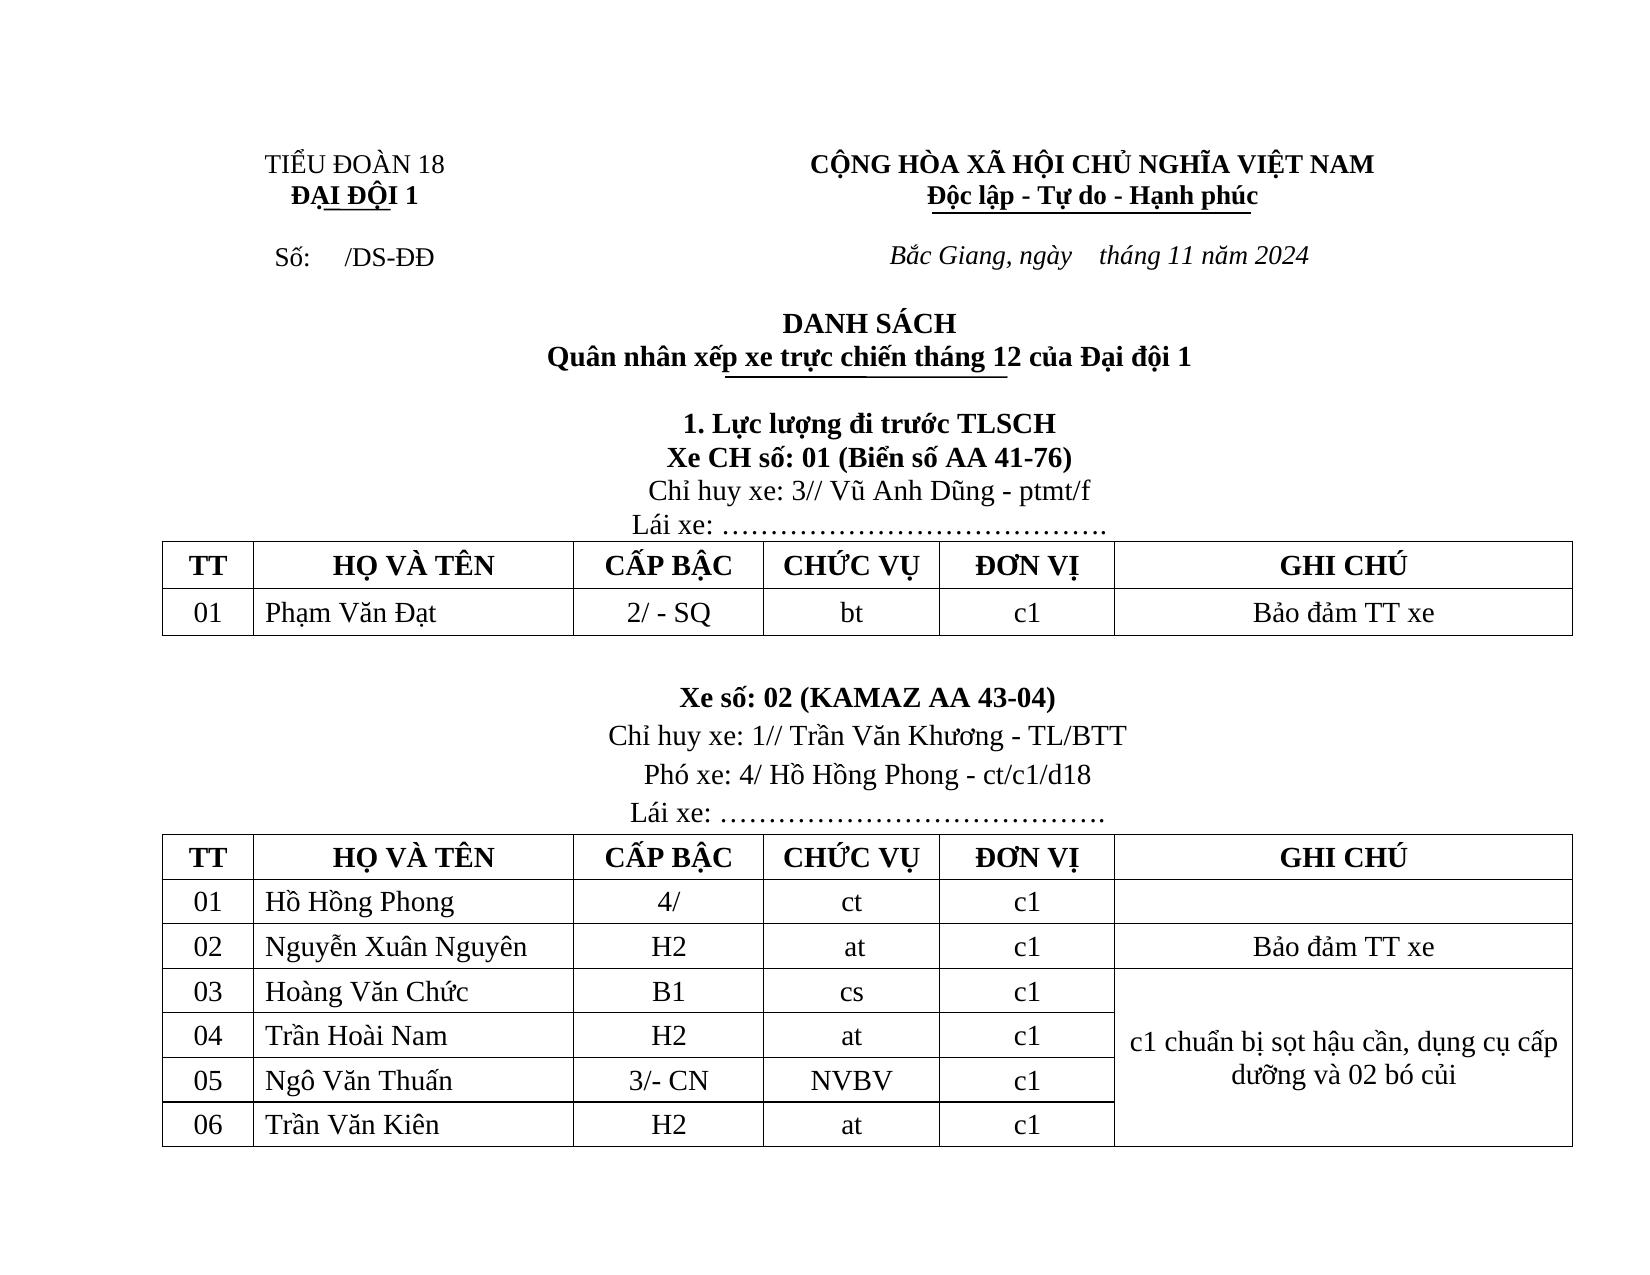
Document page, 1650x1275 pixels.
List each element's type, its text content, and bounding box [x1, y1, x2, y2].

table_cell Trần Văn Kiên [254, 1103, 573, 1146]
text Xe CH số: 01 (Biển số AA 41-76) [177, 440, 1561, 473]
table_header GHI CHÚ [1115, 542, 1572, 588]
table_cell 2/ - SQ [574, 589, 763, 635]
table_cell Bảo đảm TT xe [1115, 589, 1572, 635]
table_cell c1 [940, 969, 1114, 1012]
table_cell B1 [574, 969, 763, 1012]
table_cell cs [764, 969, 939, 1012]
table_cell 01 [163, 880, 253, 923]
table_cell Xe số: 02 (KAMAZ AA 43-04) Chỉ huy xe: 1// Trần Văn Khương - TL/BTT Phó xe: 4/ Hồ Hồng Phong - ct/c1/d18 Lái xe: …………………………………. [163, 636, 1573, 834]
table_cell 03 [163, 969, 253, 1012]
table_cell H2 [574, 1013, 763, 1057]
table_cell Nguyễn Xuân Nguyên [254, 924, 573, 968]
table_cell TT [163, 835, 253, 878]
table_cell c1 [940, 880, 1114, 923]
table_cell CẤP BẬC [574, 835, 763, 878]
text Chỉ huy xe: 3// Vũ Anh Dũng - ptmt/f [177, 473, 1561, 507]
table_cell Ngô Văn Thuấn [254, 1058, 573, 1101]
table_cell c1 [940, 924, 1114, 968]
table_cell c1 chuẩn bị sọt hậu cần, dụng cụ cấp dưỡng và 02 bó củi [1115, 969, 1572, 1146]
table_cell 04 [163, 1013, 253, 1057]
table_header CHỨC VỤ [764, 542, 939, 588]
table_cell ct [764, 880, 939, 923]
table_cell c1 [940, 589, 1114, 635]
table_cell Hoàng Văn Chức [254, 969, 573, 1012]
table_cell bt [764, 589, 939, 635]
table_cell 02 [163, 924, 253, 968]
table_header HỌ VÀ TÊN [254, 542, 573, 588]
table_cell 05 [163, 1058, 253, 1101]
text 1. Lực lượng đi trước TLSCH [177, 406, 1561, 440]
table_cell at [764, 1103, 939, 1146]
table_cell at [764, 1013, 939, 1057]
table_cell Trần Hoài Nam [254, 1013, 573, 1057]
table_header ĐƠN VỊ [940, 542, 1114, 588]
table_cell [1115, 880, 1572, 923]
table_cell c1 [940, 1013, 1114, 1057]
table_cell CHỨC VỤ [764, 835, 939, 878]
table_cell H2 [574, 1103, 763, 1146]
table_header CẤP BẬC [574, 542, 763, 588]
table_cell H2 [574, 924, 763, 968]
table_cell NVBV [764, 1058, 939, 1101]
text Quân nhân xếp xe trực chiến tháng 12 của Đại đội 1 [177, 339, 1561, 373]
table_header TIỂU ĐOÀN 18 ĐẠI ĐỘI 1 Số: /DS-ĐĐ [177, 148, 532, 272]
table_cell 01 [163, 589, 253, 635]
table_header TT [163, 542, 253, 588]
table_cell 3/- CN [574, 1058, 763, 1101]
text Lái xe: …………………………………. [177, 507, 1561, 541]
table_cell 06 [163, 1103, 253, 1146]
table_cell Bảo đảm TT xe [1115, 924, 1572, 968]
table_cell ĐƠN VỊ [940, 835, 1114, 878]
table_cell GHI CHÚ [1115, 835, 1572, 878]
table_cell at [764, 924, 939, 968]
table_cell HỌ VÀ TÊN [254, 835, 573, 878]
text DANH SÁCH [177, 306, 1561, 339]
table_cell c1 [940, 1103, 1114, 1146]
table_header CỘNG HÒA XÃ HỘI CHỦ NGHĨA VIỆT NAM Độc lập - Tự do - Hạnh phúc Bắc Giang, ngày tháng 11 năm 2024 [532, 148, 1595, 272]
table_cell 4/ [574, 880, 763, 923]
table_cell c1 [940, 1058, 1114, 1101]
table_cell Phạm Văn Đạt [254, 589, 573, 635]
table_cell Hồ Hồng Phong [254, 880, 573, 923]
